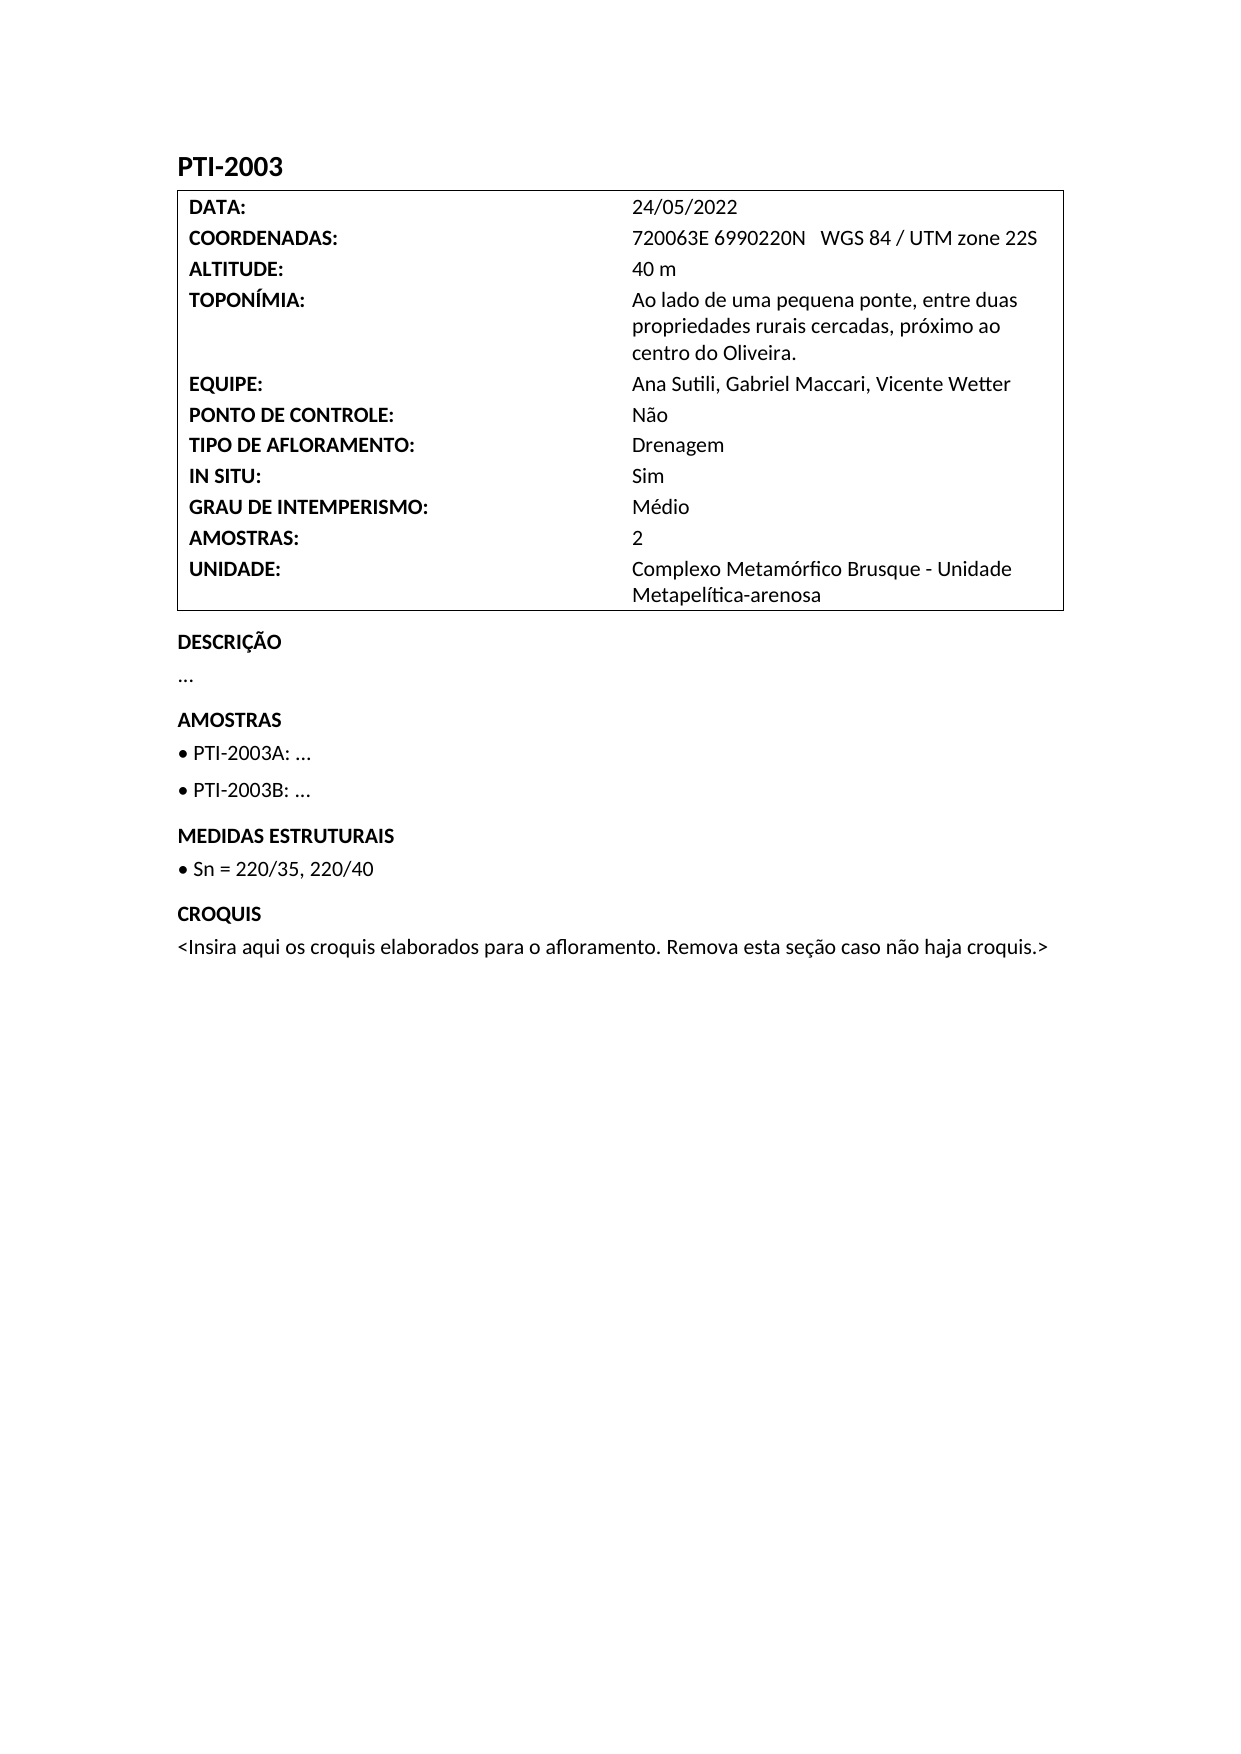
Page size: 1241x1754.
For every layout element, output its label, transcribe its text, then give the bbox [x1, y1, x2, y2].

table_cell Ana Sutili, Gabriel Maccari, Vicente Wetter [621, 368, 1063, 399]
subtitle MEDIDAS ESTRUTURAIS [177, 822, 1063, 848]
text ... [177, 661, 1063, 688]
text <Insira aqui os croquis elaborados para o afloramento. Remova esta seção caso não haja croquis.> [177, 933, 1063, 960]
text • Sn = 220/35, 220/40 [177, 855, 1063, 881]
table_cell EQUIPE: [178, 368, 621, 399]
table_cell Complexo Metamórfico Brusque - Unidade Metapelítica-arenosa [621, 553, 1063, 610]
subtitle PTI-2003 [177, 148, 1063, 183]
table_cell AMOSTRAS: [178, 522, 621, 553]
table_header 24/05/2022 [621, 191, 1063, 222]
table_header DATA: [178, 191, 621, 222]
subtitle DESCRIÇÃO [177, 628, 1063, 655]
subtitle CROQUIS [177, 900, 1063, 927]
table_cell 2 [621, 522, 1063, 553]
table_cell ALTITUDE: [178, 253, 621, 284]
table_cell Ao lado de uma pequena ponte, entre duas propriedades rurais cercadas, próximo ao centro do Oliveira. [621, 284, 1063, 368]
subtitle AMOSTRAS [177, 706, 1063, 733]
table_cell IN SITU: [178, 460, 621, 491]
table_cell Médio [621, 491, 1063, 522]
table_cell Não [621, 399, 1063, 429]
table_cell 40 m [621, 253, 1063, 284]
table_cell COORDENADAS: [178, 222, 621, 253]
table_cell 720063E 6990220N WGS 84 / UTM zone 22S [621, 222, 1063, 253]
text • PTI-2003A: ... [177, 739, 1063, 766]
table_cell TIPO DE AFLORAMENTO: [178, 430, 621, 460]
table_cell GRAU DE INTEMPERISMO: [178, 491, 621, 522]
table_cell UNIDADE: [178, 553, 621, 610]
table_cell Drenagem [621, 430, 1063, 460]
table_cell Sim [621, 460, 1063, 491]
text • PTI-2003B: ... [177, 776, 1063, 803]
table_cell TOPONÍMIA: [178, 284, 621, 368]
table_cell PONTO DE CONTROLE: [178, 399, 621, 429]
